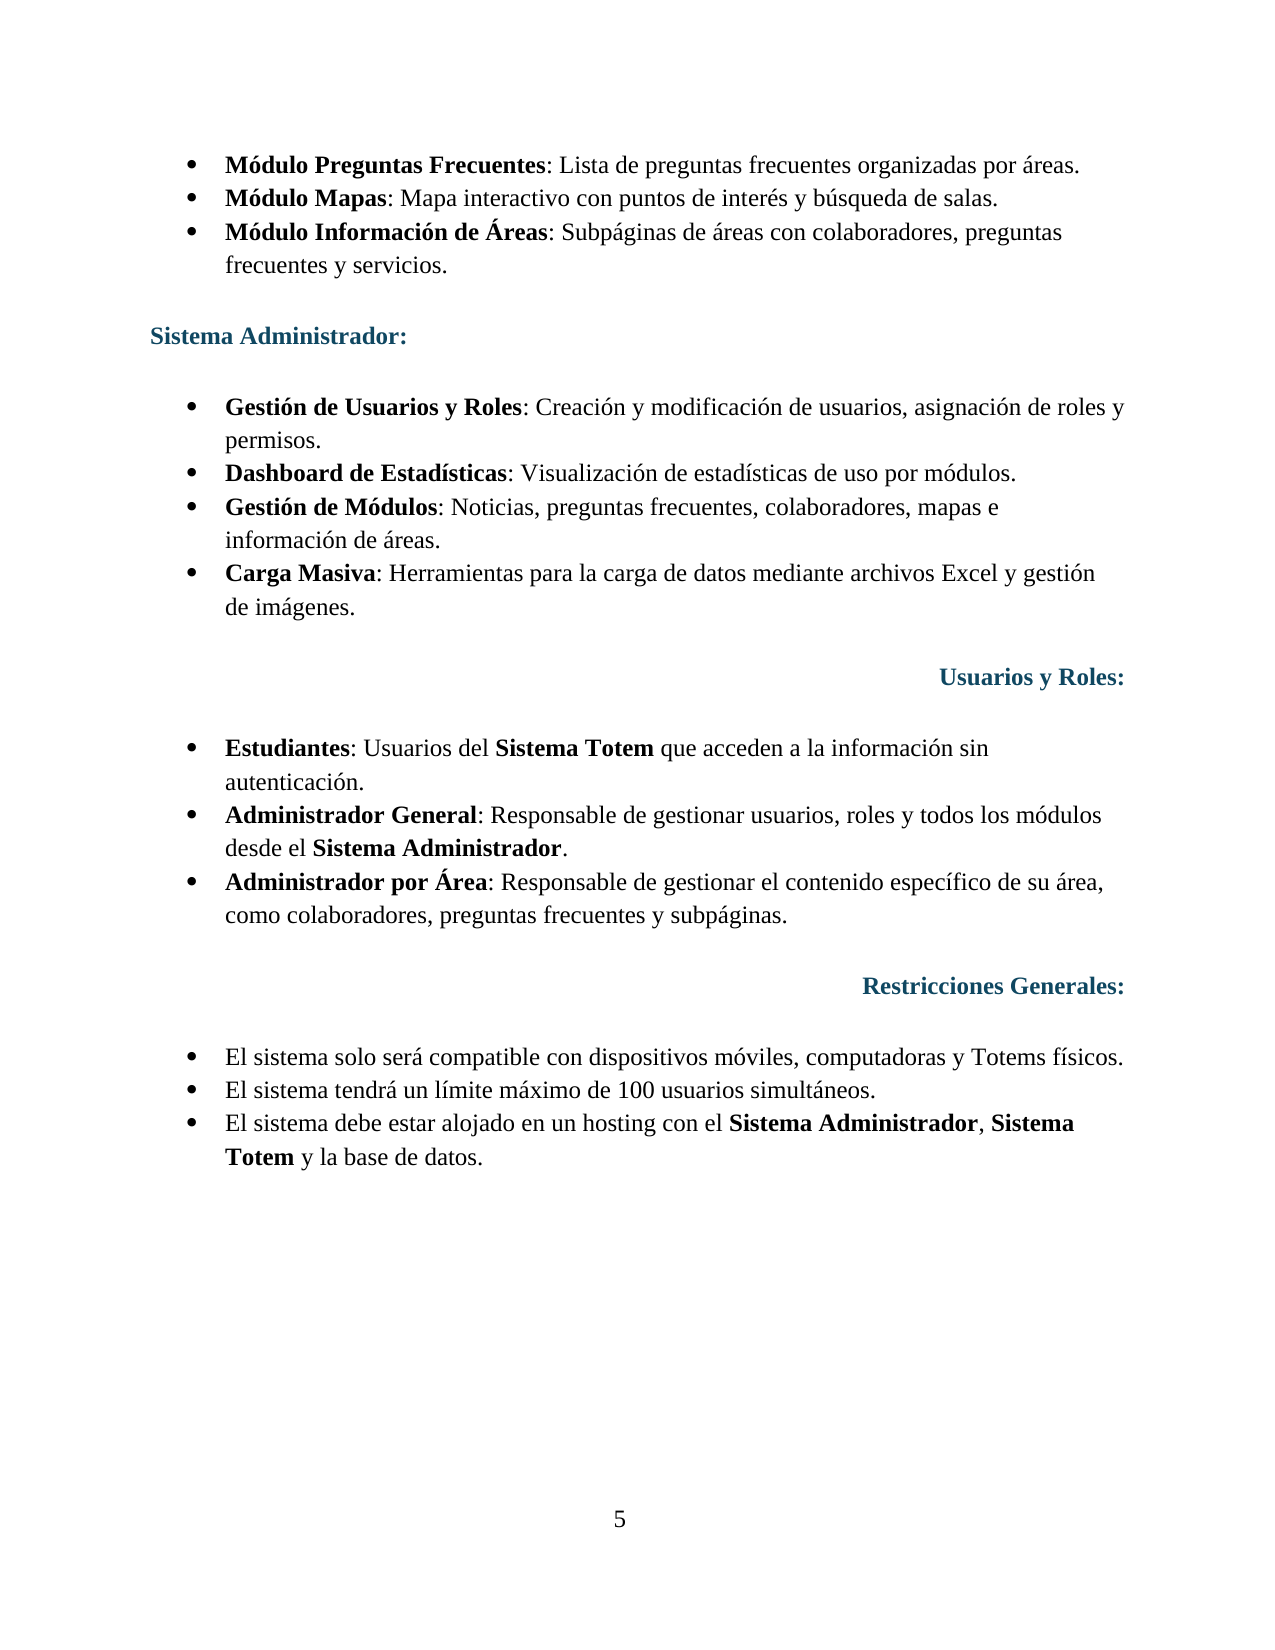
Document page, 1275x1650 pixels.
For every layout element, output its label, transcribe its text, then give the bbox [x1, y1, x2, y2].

list El sistema debe estar alojado en un hosting con el Sistema Administrador, Sistema Totem y la base de datos. [187, 1108, 1125, 1170]
list Estudiantes: Usuarios del Sistema Totem que acceden a la información sin autenticación. [187, 733, 1125, 795]
list Dashboard de Estadísticas: Visualización de estadísticas de uso por módulos. [187, 458, 1125, 487]
subtitle Restricciones Generales: [150, 971, 1125, 999]
list El sistema tendrá un límite máximo de 100 usuarios simultáneos. [187, 1075, 1125, 1104]
list Carga Masiva: Herramientas para la carga de datos mediante archivos Excel y gestión de imágenes. [187, 558, 1125, 620]
list Administrador por Área: Responsable de gestionar el contenido específico de su área, como colaboradores, preguntas frecuentes y subpáginas. [187, 867, 1125, 929]
list Módulo Mapas: Mapa interactivo con puntos de interés y búsqueda de salas. [187, 183, 1125, 212]
subtitle Sistema Administrador: [150, 321, 1125, 349]
list Módulo Información de Áreas: Subpáginas de áreas con colaboradores, preguntas frecuentes y servicios. [187, 217, 1125, 279]
list Administrador General: Responsable de gestionar usuarios, roles y todos los módulos desde el Sistema Administrador. [187, 800, 1125, 862]
list Módulo Preguntas Frecuentes: Lista de preguntas frecuentes organizadas por áreas. [187, 150, 1125, 179]
subtitle Usuarios y Roles: [150, 662, 1125, 691]
list Gestión de Usuarios y Roles: Creación y modificación de usuarios, asignación de roles y permisos. [187, 392, 1125, 454]
list El sistema solo será compatible con dispositivos móviles, computadoras y Totems físicos. [187, 1042, 1125, 1070]
list Gestión de Módulos: Noticias, preguntas frecuentes, colaboradores, mapas e información de áreas. [187, 492, 1125, 554]
